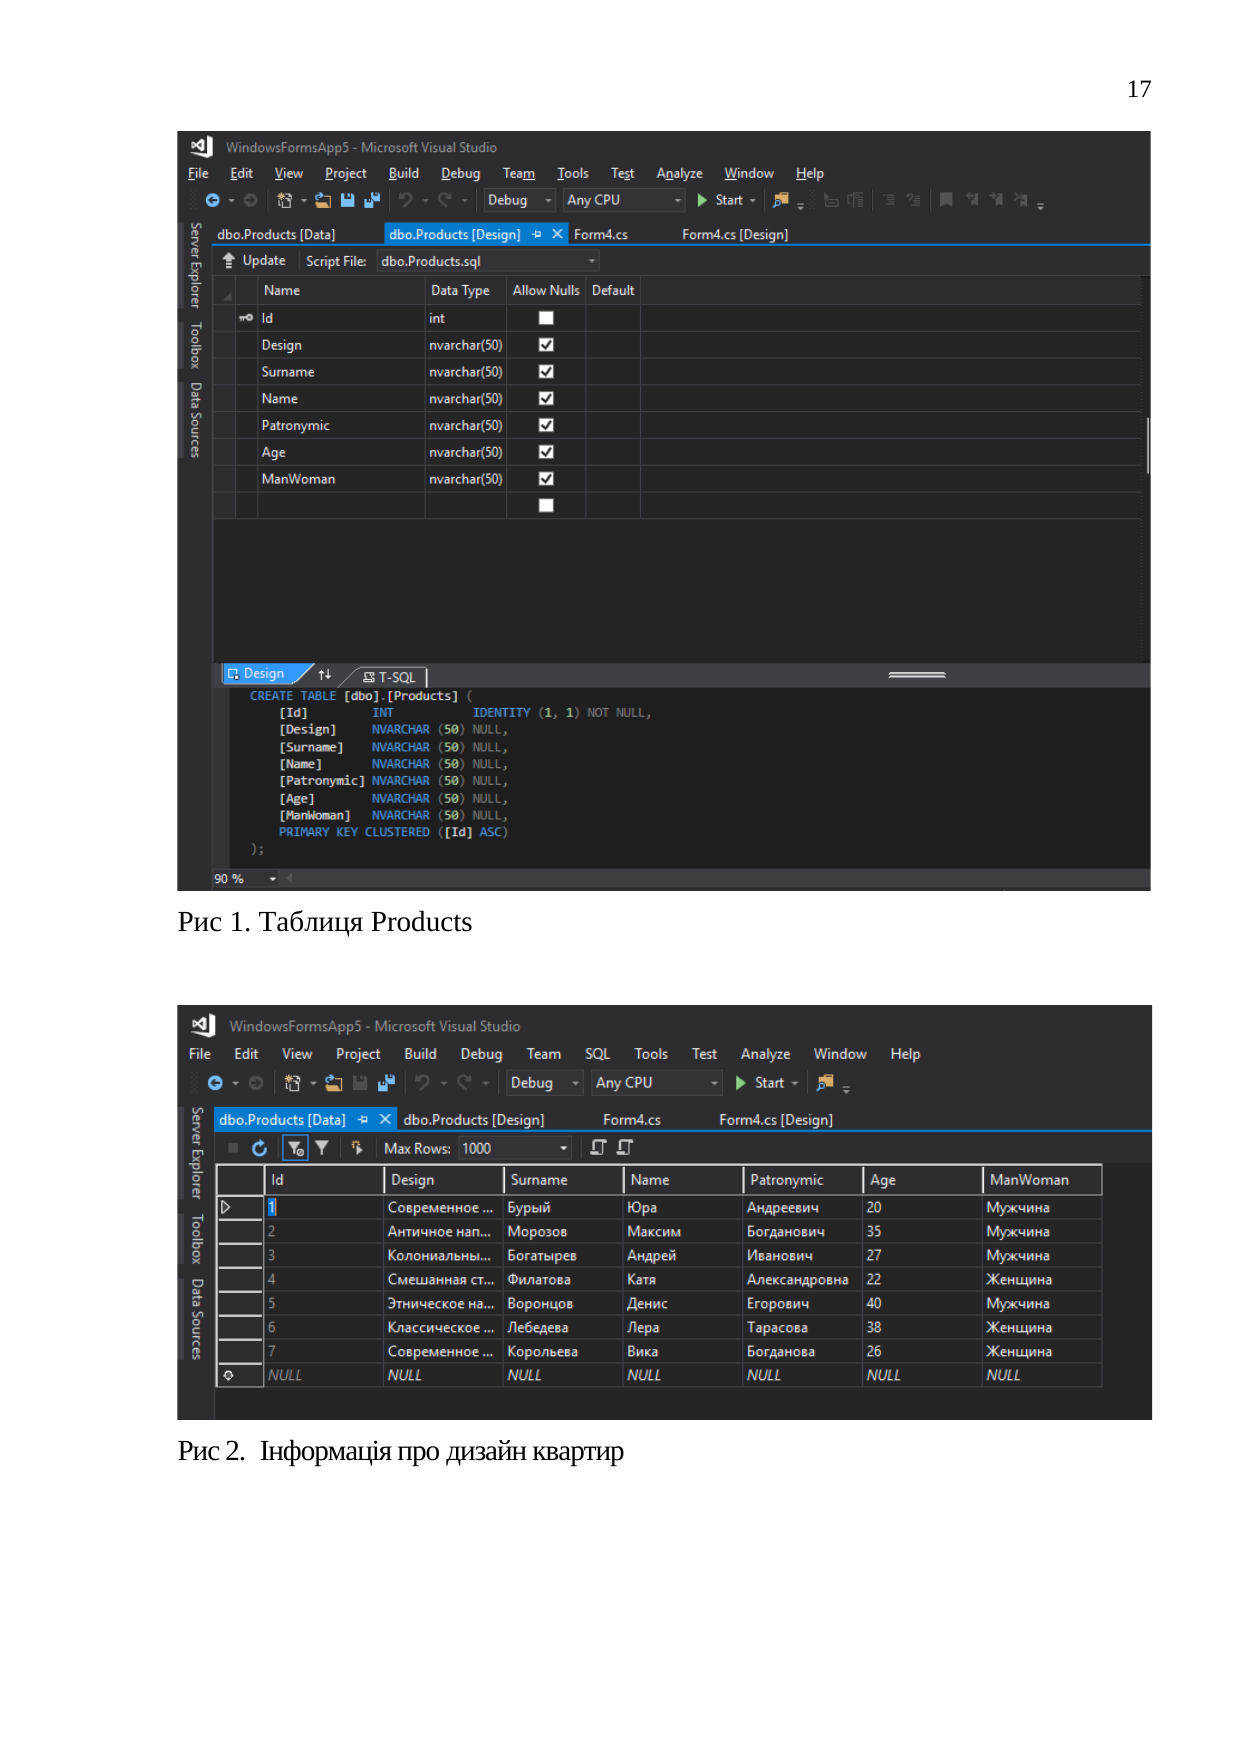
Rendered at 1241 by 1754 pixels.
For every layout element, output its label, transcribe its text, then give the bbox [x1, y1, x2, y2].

text Рис 2. Інформація про дизайн квартир [177, 1433, 1152, 1467]
picture [177, 131, 1151, 891]
picture [177, 1005, 1153, 1420]
list Рис 1. Таблиця Products [177, 904, 1152, 938]
